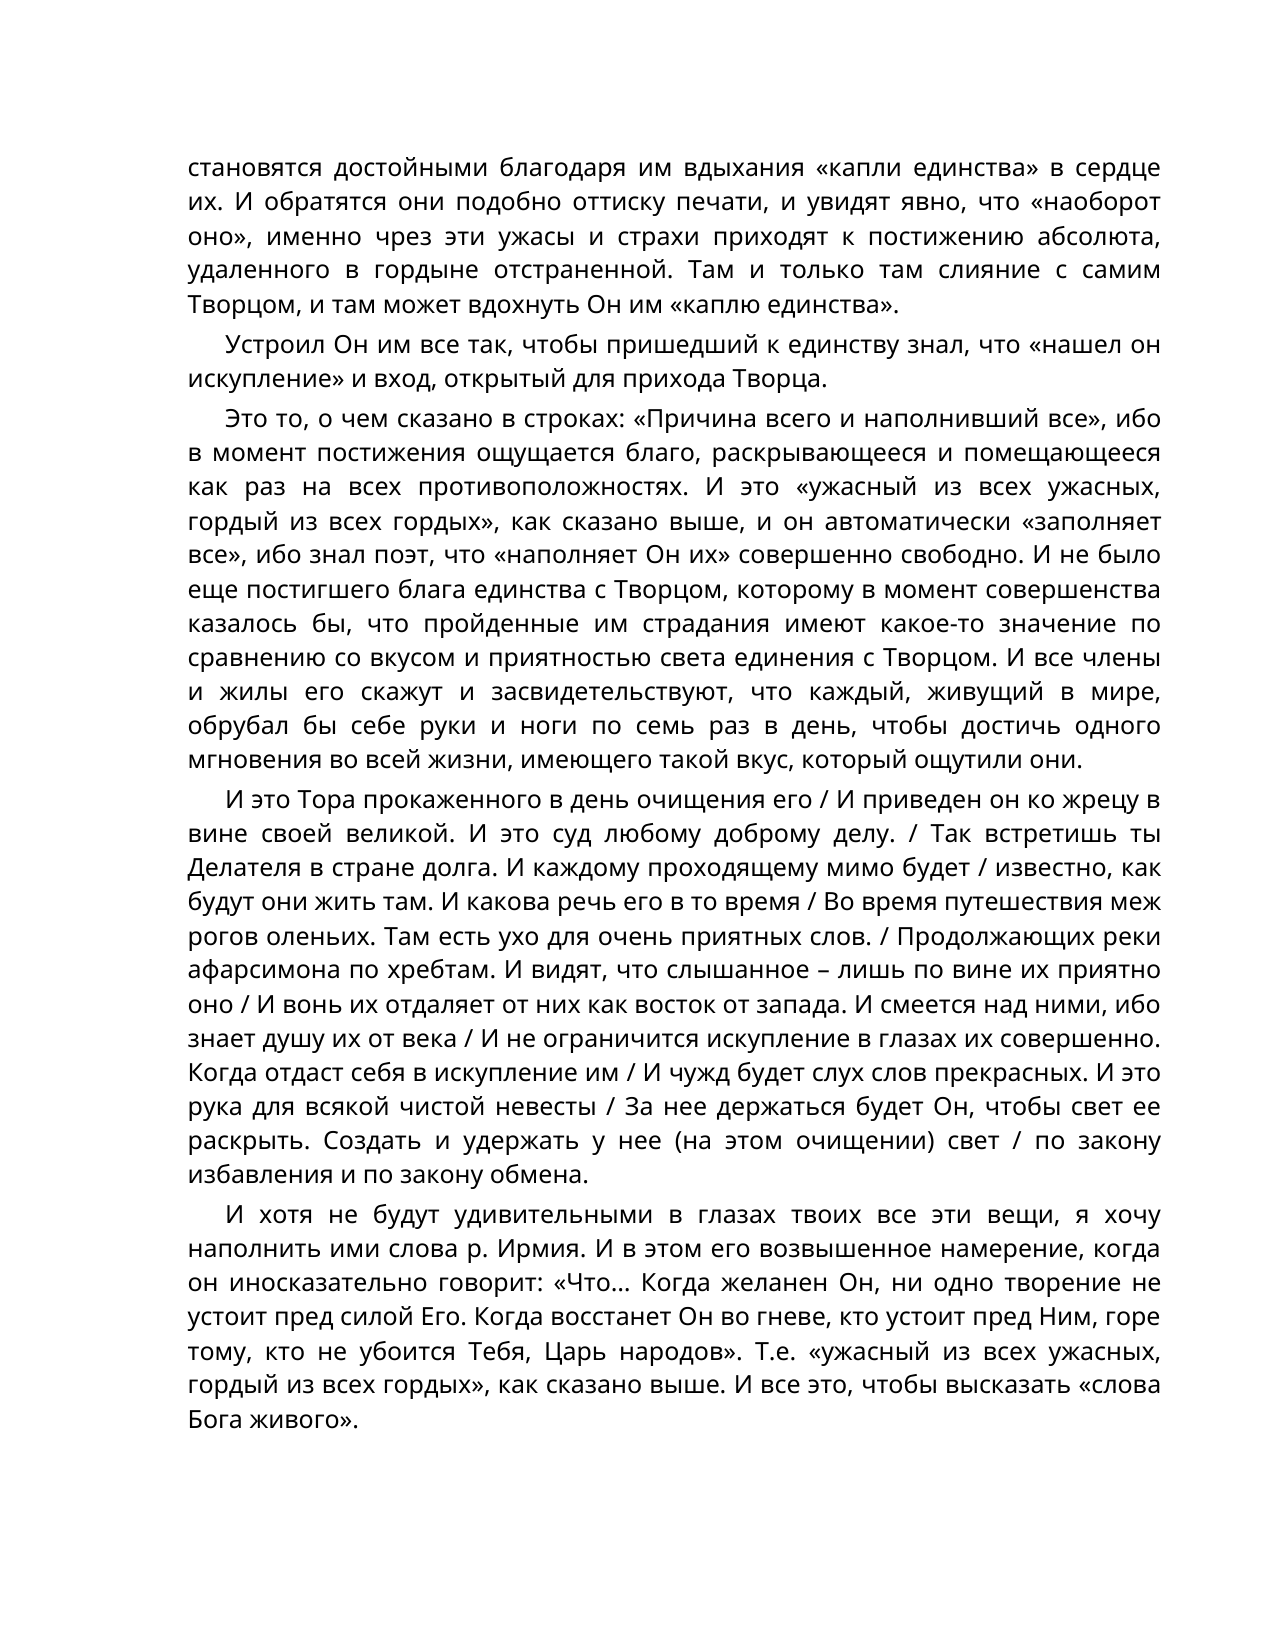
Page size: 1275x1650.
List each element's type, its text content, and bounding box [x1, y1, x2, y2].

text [187, 150, 1162, 320]
text И хотя не будут удивительными в глазах твоих все эти вещи, я хочу наполнить ими слова р. Ирмия. И в этом его возвышенное намерение, когда он иносказательно говорит: «Что… Когда желанен Он, ни одно творение не устоит пред силой Его. Когда восстанет Он во гневе, кто устоит пред Ним, горе тому, кто не убоится Тебя, Царь народов». Т.е. «ужасный из всех ужасных, гордый из всех гордых», как сказано выше. И все это, чтобы высказать «слова Бога живого». [187, 1197, 1162, 1435]
text И это Тора прокаженного в день очищения его / И приведен он ко жрецу в вине своей великой. И это суд любому доброму делу. / Так встретишь ты Делателя в стране долга. И каждому проходящему мимо будет / известно, как будут они жить там. И какова речь его в то время / Во время путешествия меж рогов оленьих. Там есть ухо для очень приятных слов. / Продолжающих реки афарсимона по хребтам. И видят, что слышанное – лишь по вине их приятно оно / И вонь их отдаляет от них как восток от запада. И смеется над ними, ибо знает душу их от века / И не ограничится искупление в глазах их совершенно. Когда отдаст себя в искупление им / И чужд будет слух слов прекрасных. И это рука для всякой чистой невесты / За нее держаться будет Он, чтобы свет ее раскрыть. Создать и удержать у нее (на этом очищении) свет / по закону избавления и по закону обмена. [187, 782, 1162, 1191]
text Устроил Он им все так, чтобы пришедший к единству знал, что «нашел он искупление» и вход, открытый для прихода Творца. [187, 327, 1162, 395]
text Это то, о чем сказано в строках: «Причина всего и наполнивший все», ибо в момент постижения ощущается благо, раскрывающееся и помещающееся как раз на всех противоположностях. И это «ужасный из всех ужасных, гордый из всех гордых», как сказано выше, и он автоматически «заполняет все», ибо знал поэт, что «наполняет Он их» совершенно свободно. И не было еще постигшего блага единства с Творцом, которому в момент совершенства казалось бы, что пройденные им страдания имеют какое-то значение по сравнению со вкусом и приятностью света единения с Творцом. И все члены и жилы его скажут и засвидетельствуют, что каждый, живущий в мире, обрубал бы себе руки и ноги по семь раз в день, чтобы достичь одного мгновения во всей жизни, имеющего такой вкус, который ощутили они. [187, 401, 1162, 776]
